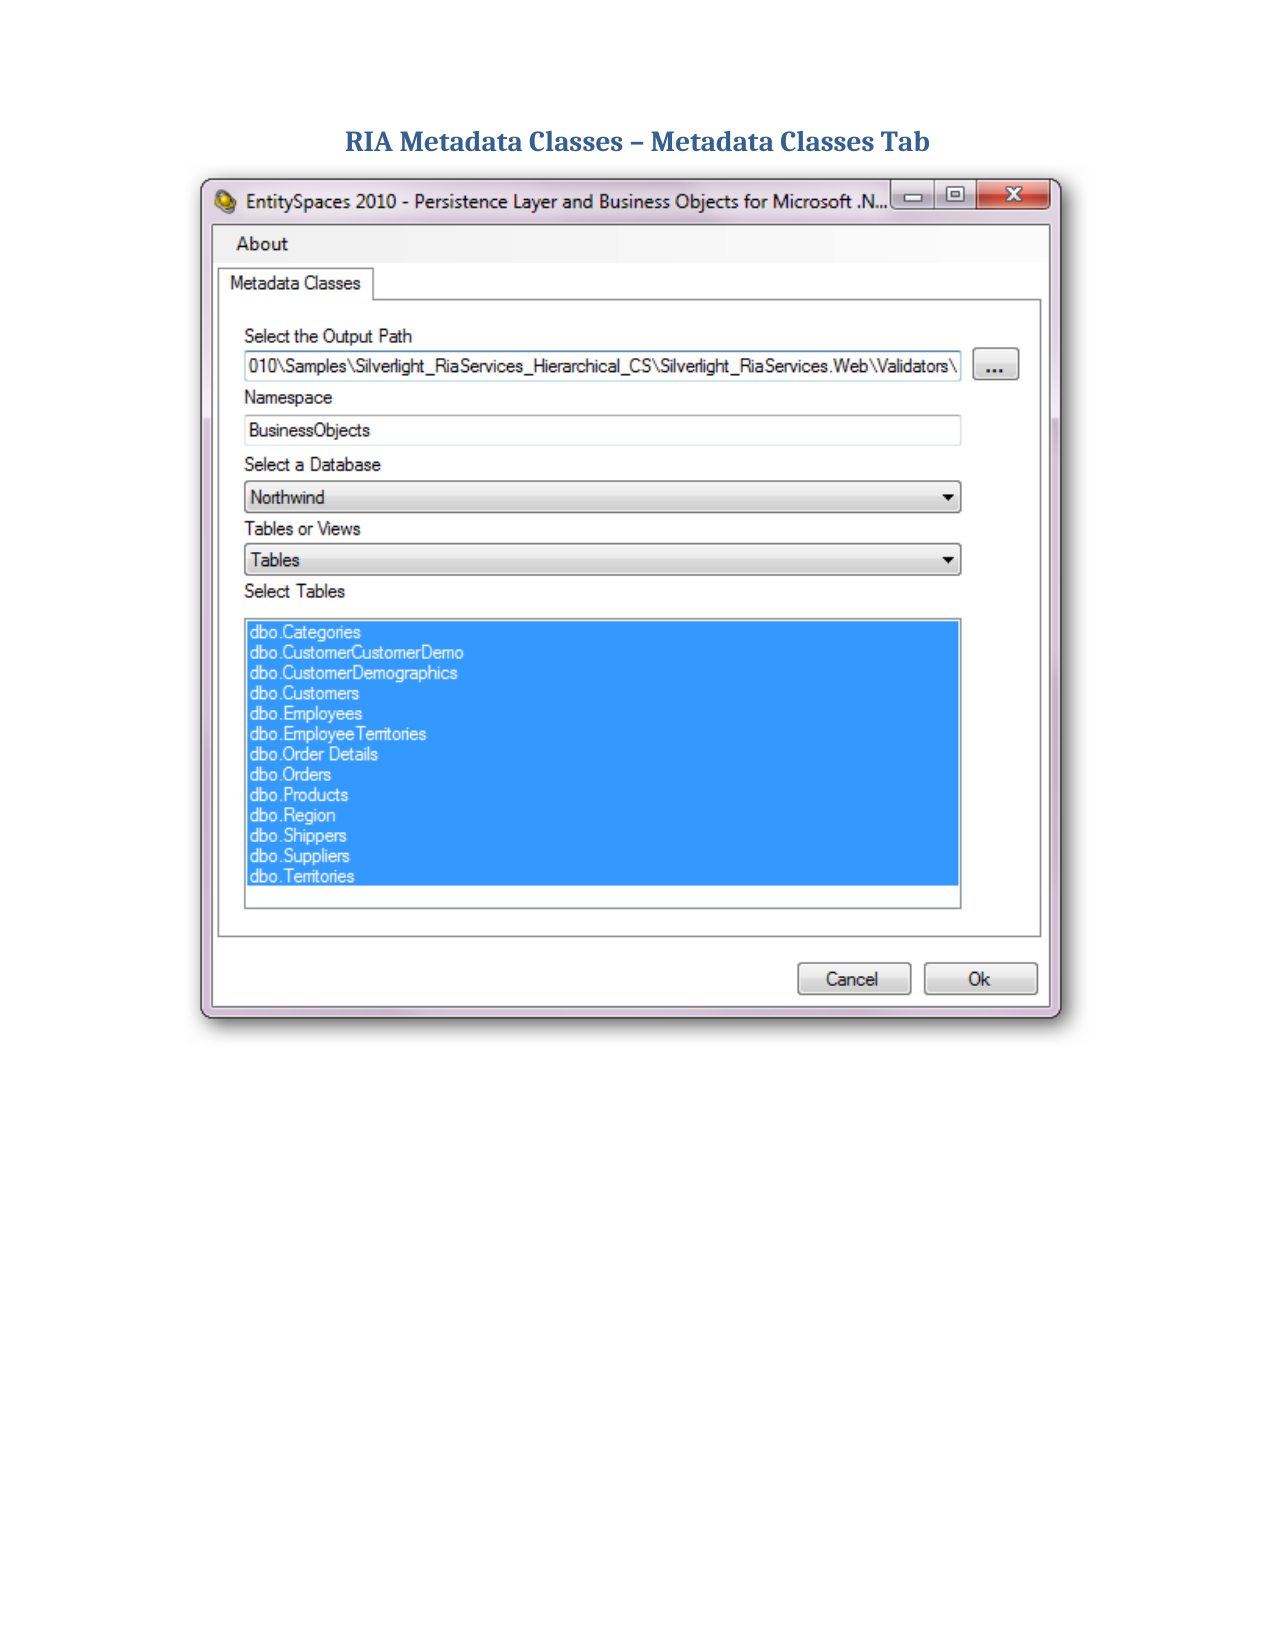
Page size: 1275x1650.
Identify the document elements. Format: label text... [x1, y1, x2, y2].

picture [185, 163, 1090, 1047]
subtitle RIA Metadata Classes – Metadata Classes Tab [75, 125, 1200, 158]
